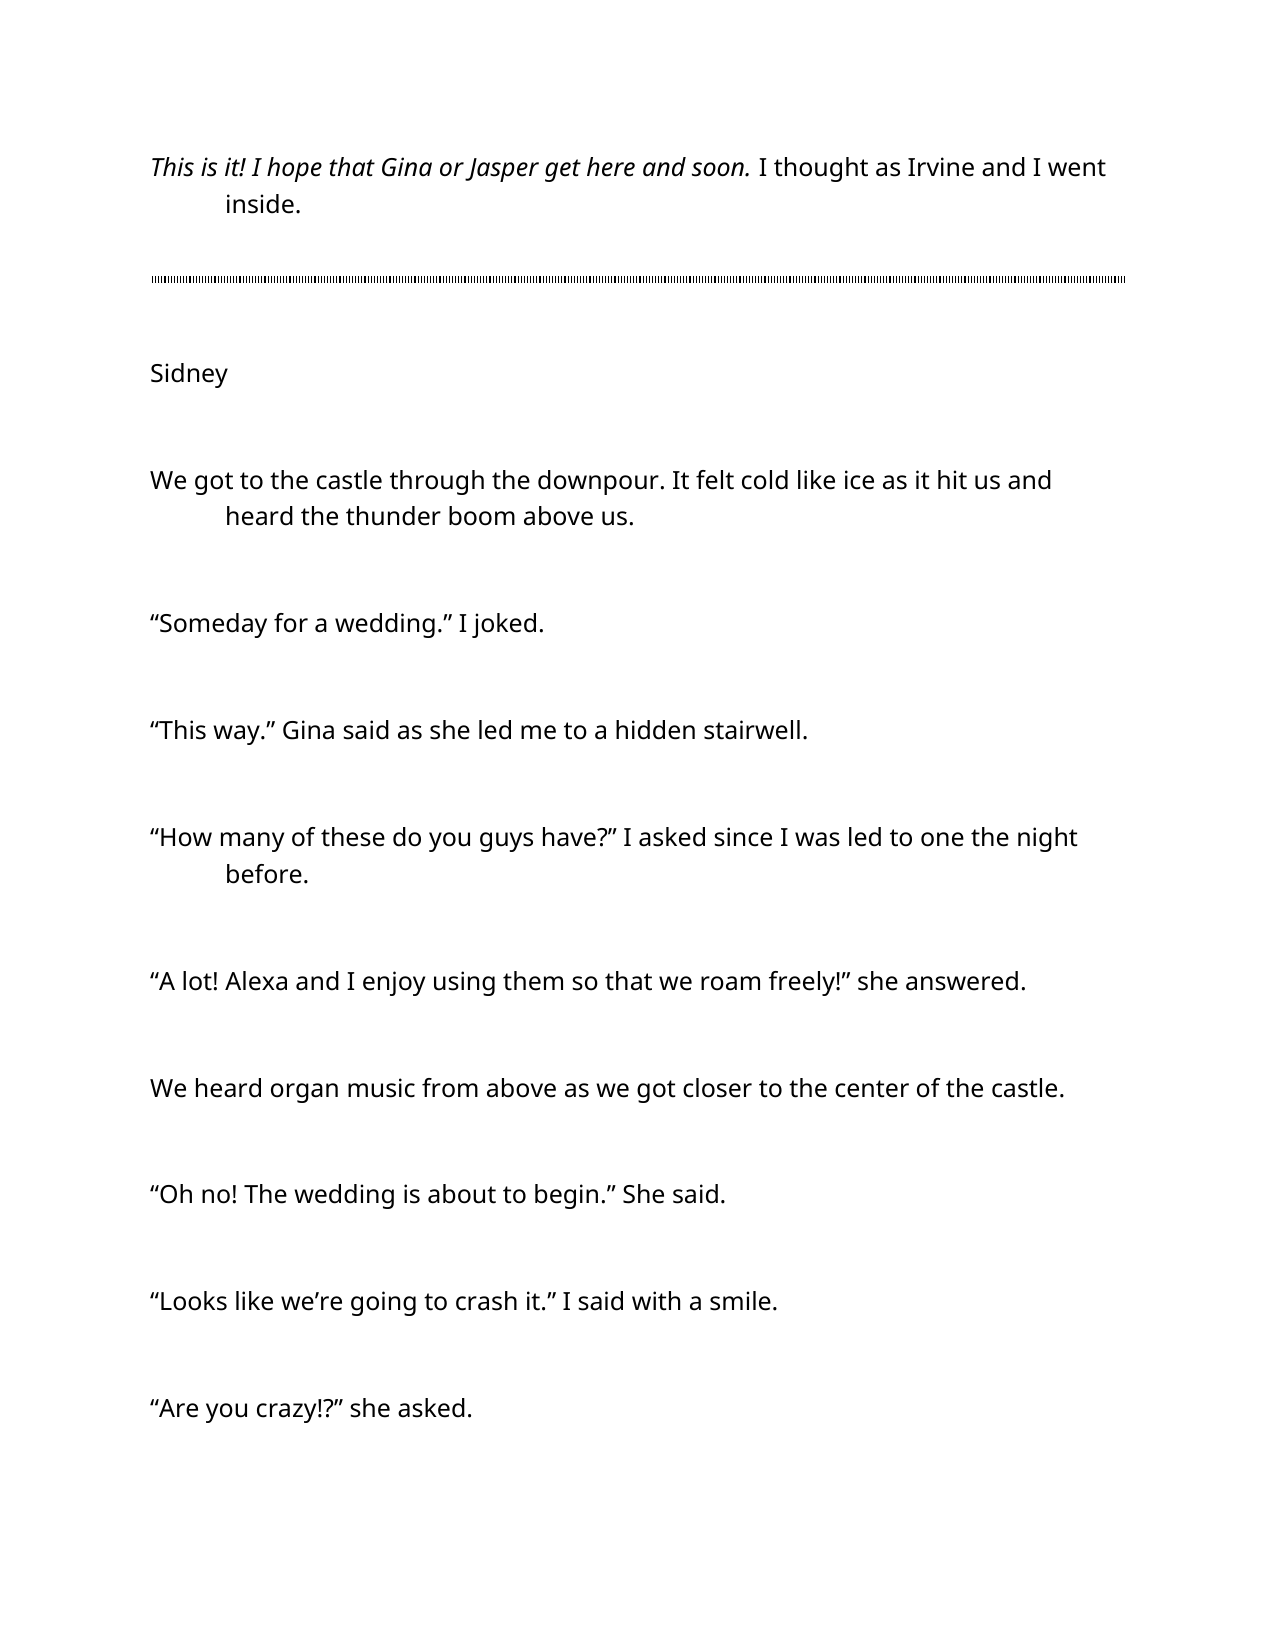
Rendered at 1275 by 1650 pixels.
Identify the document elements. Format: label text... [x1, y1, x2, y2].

text “Someday for a wedding.” I joked. [150, 606, 1125, 640]
text “Looks like we’re going to crash it.” I said with a smile. [150, 1284, 1125, 1318]
text We got to the castle through the downpour. It felt cold like ice as it hit us and heard the thunder boom above us. [150, 462, 1125, 533]
text “A lot! Alexa and I enjoy using them so that we roam freely!” she answered. [150, 963, 1125, 997]
text “Are you crazy!?” she asked. [150, 1391, 1125, 1425]
text “This way.” Gina said as she led me to a hidden stairwell. [150, 713, 1125, 747]
text “Oh no! The wedding is about to begin.” She said. [150, 1177, 1125, 1211]
text This is it! I hope that Gina or Jasper get here and soon. I thought as Irvine and I went inside. [150, 150, 1125, 221]
text We heard organ music from above as we got closer to the center of the castle. [150, 1070, 1125, 1104]
text Sidney [150, 355, 1125, 389]
text “How many of these do you guys have?” I asked since I was led to one the night before. [150, 820, 1125, 891]
